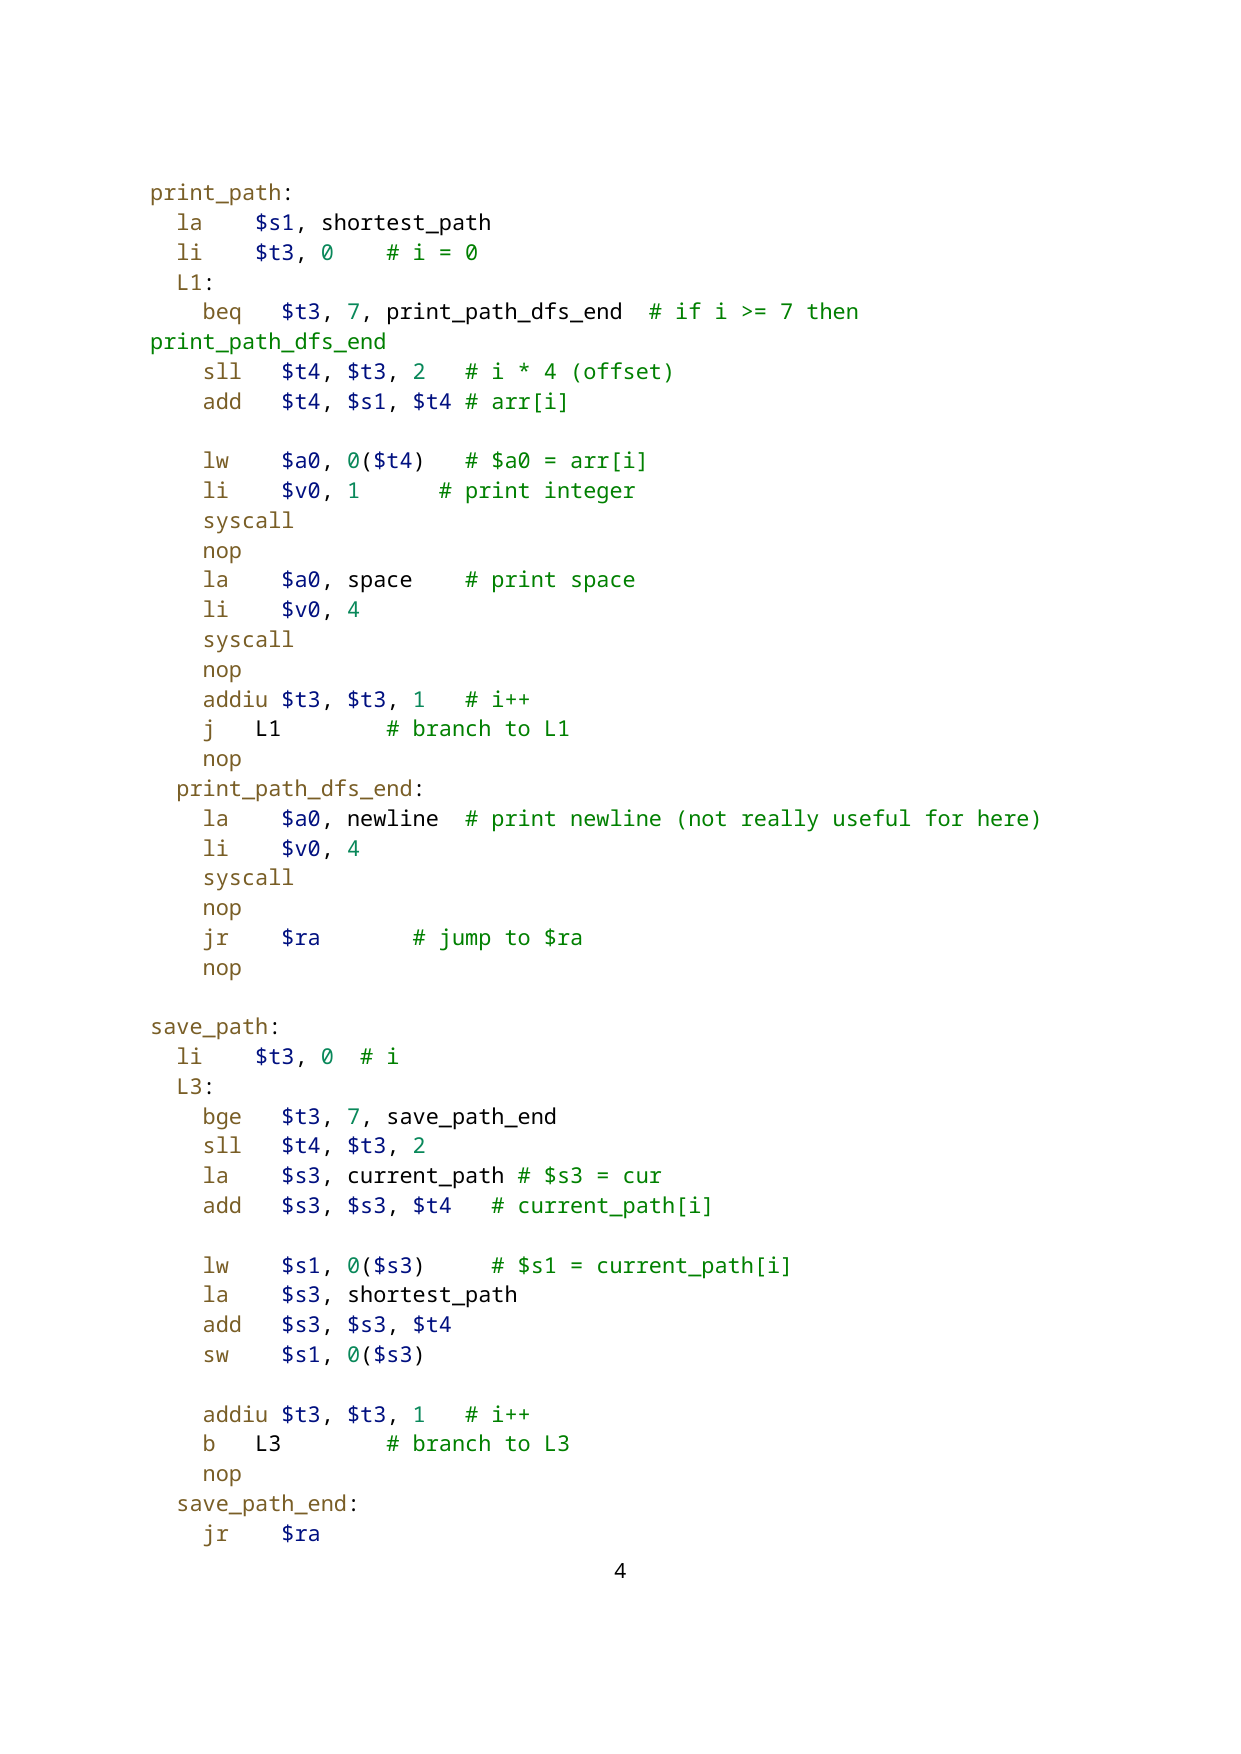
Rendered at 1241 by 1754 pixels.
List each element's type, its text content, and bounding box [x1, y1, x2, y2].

text add $t4, $s1, $t4 # arr[i] [150, 386, 1090, 416]
text la $s3, current_path # $s3 = cur [150, 1160, 1090, 1190]
text nop [150, 535, 1090, 564]
text la $a0, space # print space [150, 564, 1090, 594]
text add $s3, $s3, $t4 [150, 1309, 1090, 1339]
text la $s3, shortest_path [150, 1279, 1090, 1309]
text jr $ra [150, 1518, 1090, 1548]
text li $v0, 4 [150, 833, 1090, 862]
text add $s3, $s3, $t4 # current_path[i] [150, 1190, 1090, 1220]
text bge $t3, 7, save_path_end [150, 1101, 1090, 1131]
text syscall [150, 624, 1090, 654]
text jr $ra # jump to $ra [150, 922, 1090, 952]
text li $t3, 0 # i [150, 1041, 1090, 1071]
text nop [150, 743, 1090, 773]
text lw $s1, 0($s3) # $s1 = current_path[i] [150, 1250, 1090, 1279]
text li $t3, 0 # i = 0 [150, 237, 1090, 267]
text save_path: [150, 1011, 1090, 1041]
text nop [150, 1458, 1090, 1488]
text la $s1, shortest_path [150, 207, 1090, 237]
text nop [150, 952, 1090, 982]
text L3: [150, 1071, 1090, 1101]
text li $v0, 4 [150, 594, 1090, 624]
text sll $t4, $t3, 2 # i * 4 (offset) [150, 356, 1090, 386]
text nop [150, 654, 1090, 684]
text j L1 # branch to L1 [150, 713, 1090, 743]
text print_path_dfs_end: [150, 773, 1090, 803]
text save_path_end: [150, 1488, 1090, 1518]
text sw $s1, 0($s3) [150, 1339, 1090, 1369]
text addiu $t3, $t3, 1 # i++ [150, 1399, 1090, 1428]
text sll $t4, $t3, 2 [150, 1131, 1090, 1160]
text b L3 # branch to L3 [150, 1428, 1090, 1458]
text nop [150, 892, 1090, 922]
text li $v0, 1 # print integer [150, 475, 1090, 505]
text L1: [150, 267, 1090, 296]
text addiu $t3, $t3, 1 # i++ [150, 684, 1090, 713]
text syscall [150, 505, 1090, 535]
text print_path: [150, 177, 1090, 207]
text beq $t3, 7, print_path_dfs_end # if i >= 7 then print_path_dfs_end [150, 296, 1090, 356]
text la $a0, newline # print newline (not really useful for here) [150, 803, 1090, 833]
text lw $a0, 0($t4) # $a0 = arr[i] [150, 445, 1090, 475]
text syscall [150, 862, 1090, 892]
